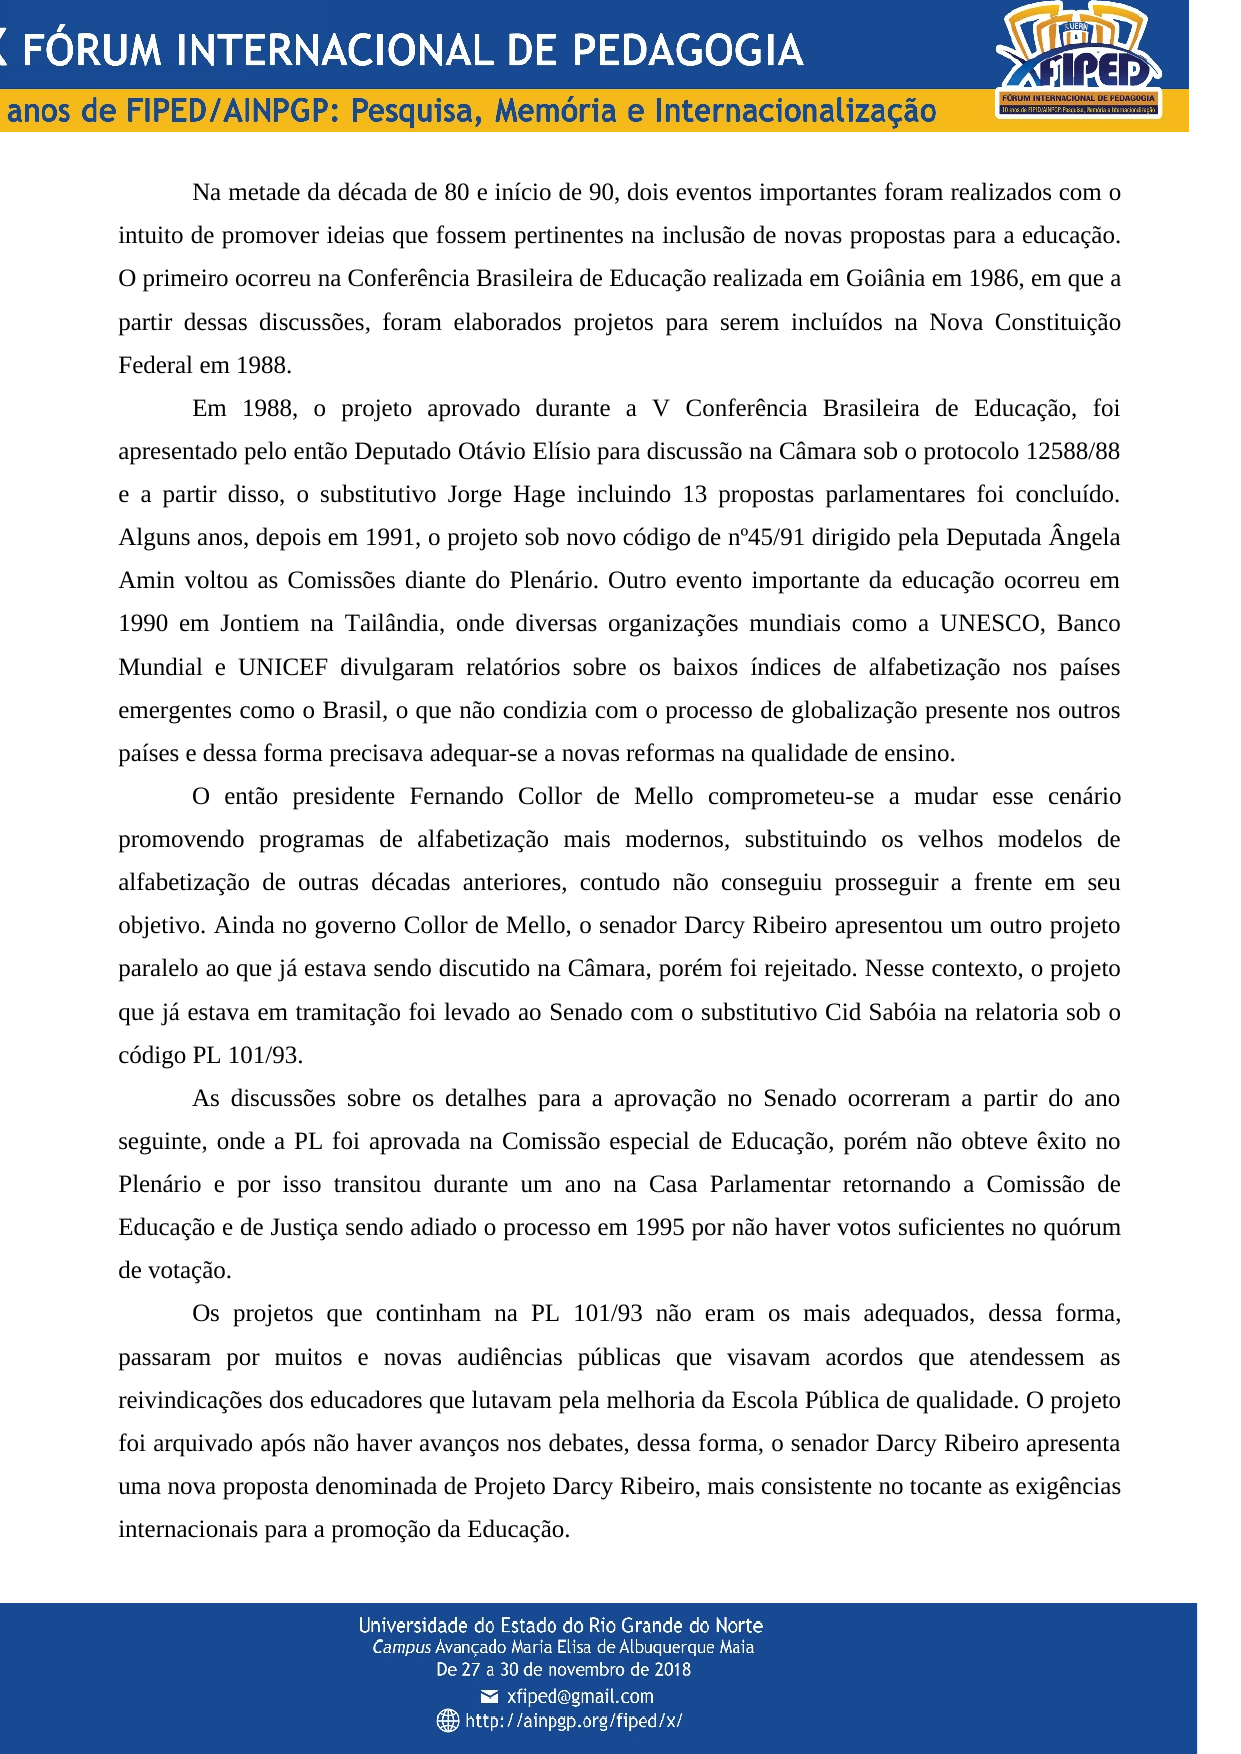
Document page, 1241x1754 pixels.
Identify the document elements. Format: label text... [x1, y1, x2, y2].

text Na metade da década de 80 e início de 90, dois eventos importantes foram realizados com o intuito de promover ideias que fossem pertinentes na inclusão de novas propostas para a educação. O primeiro ocorreu na Conferência Brasileira de Educação realizada em Goiânia em 1986, em que a partir dessas discussões, foram elaborados projetos para serem incluídos na Nova Constituição Federal em 1988. [118, 177, 1122, 378]
text As discussões sobre os detalhes para a aprovação no Senado ocorreram a partir do ano seguinte, onde a PL foi aprovada na Comissão especial de Educação, porém não obteve êxito no Plenário e por isso transitou durante um ano na Casa Parlamentar retornando a Comissão de Educação e de Justiça sendo adiado o processo em 1995 por não haver votos suficientes no quórum de votação. [118, 1083, 1122, 1284]
text Em 1988, o projeto aprovado durante a V Conferência Brasileira de Educação, foi apresentado pelo então Deputado Otávio Elísio para discussão na Câmara sob o protocolo 12588/88 e a partir disso, o substitutivo Jorge Hage incluindo 13 propostas parlamentares foi concluído. Alguns anos, depois em 1991, o projeto sob novo código de nº45/91 dirigido pela Deputada Ângela Amin voltou as Comissões diante do Plenário. Outro evento importante da educação ocorreu em 1990 em Jontiem na Tailândia, onde diversas organizações mundiais como a UNESCO, Banco Mundial e UNICEF divulgaram relatórios sobre os baixos índices de alfabetização nos países emergentes como o Brasil, o que não condizia com o processo de globalização presente nos outros países e dessa forma precisava adequar-se a novas reformas na qualidade de ensino. [118, 393, 1122, 767]
picture [0, 0, 1189, 132]
text Os projetos que continham na PL 101/93 não eram os mais adequados, dessa forma, passaram por muitos e novas audiências públicas que visavam acordos que atendessem as reivindicações dos educadores que lutavam pela melhoria da Escola Pública de qualidade. O projeto foi arquivado após não haver avanços nos debates, dessa forma, o senador Darcy Ribeiro apresenta uma nova proposta denominada de Projeto Darcy Ribeiro, mais consistente no tocante as exigências internacionais para a promoção da Educação. [118, 1298, 1122, 1543]
text O então presidente Fernando Collor de Mello comprometeu-se a mudar esse cenário promovendo programas de alfabetização mais modernos, substituindo os velhos modelos de alfabetização de outras décadas anteriores, contudo não conseguiu prosseguir a frente em seu objetivo. Ainda no governo Collor de Mello, o senador Darcy Ribeiro apresentou um outro projeto paralelo ao que já estava sendo discutido na Câmara, porém foi rejeitado. Nesse contexto, o projeto que já estava em tramitação foi levado ao Senado com o substitutivo Cid Sabóia na relatoria sob o código PL 101/93. [118, 781, 1122, 1068]
picture [0, 1603, 1198, 1754]
